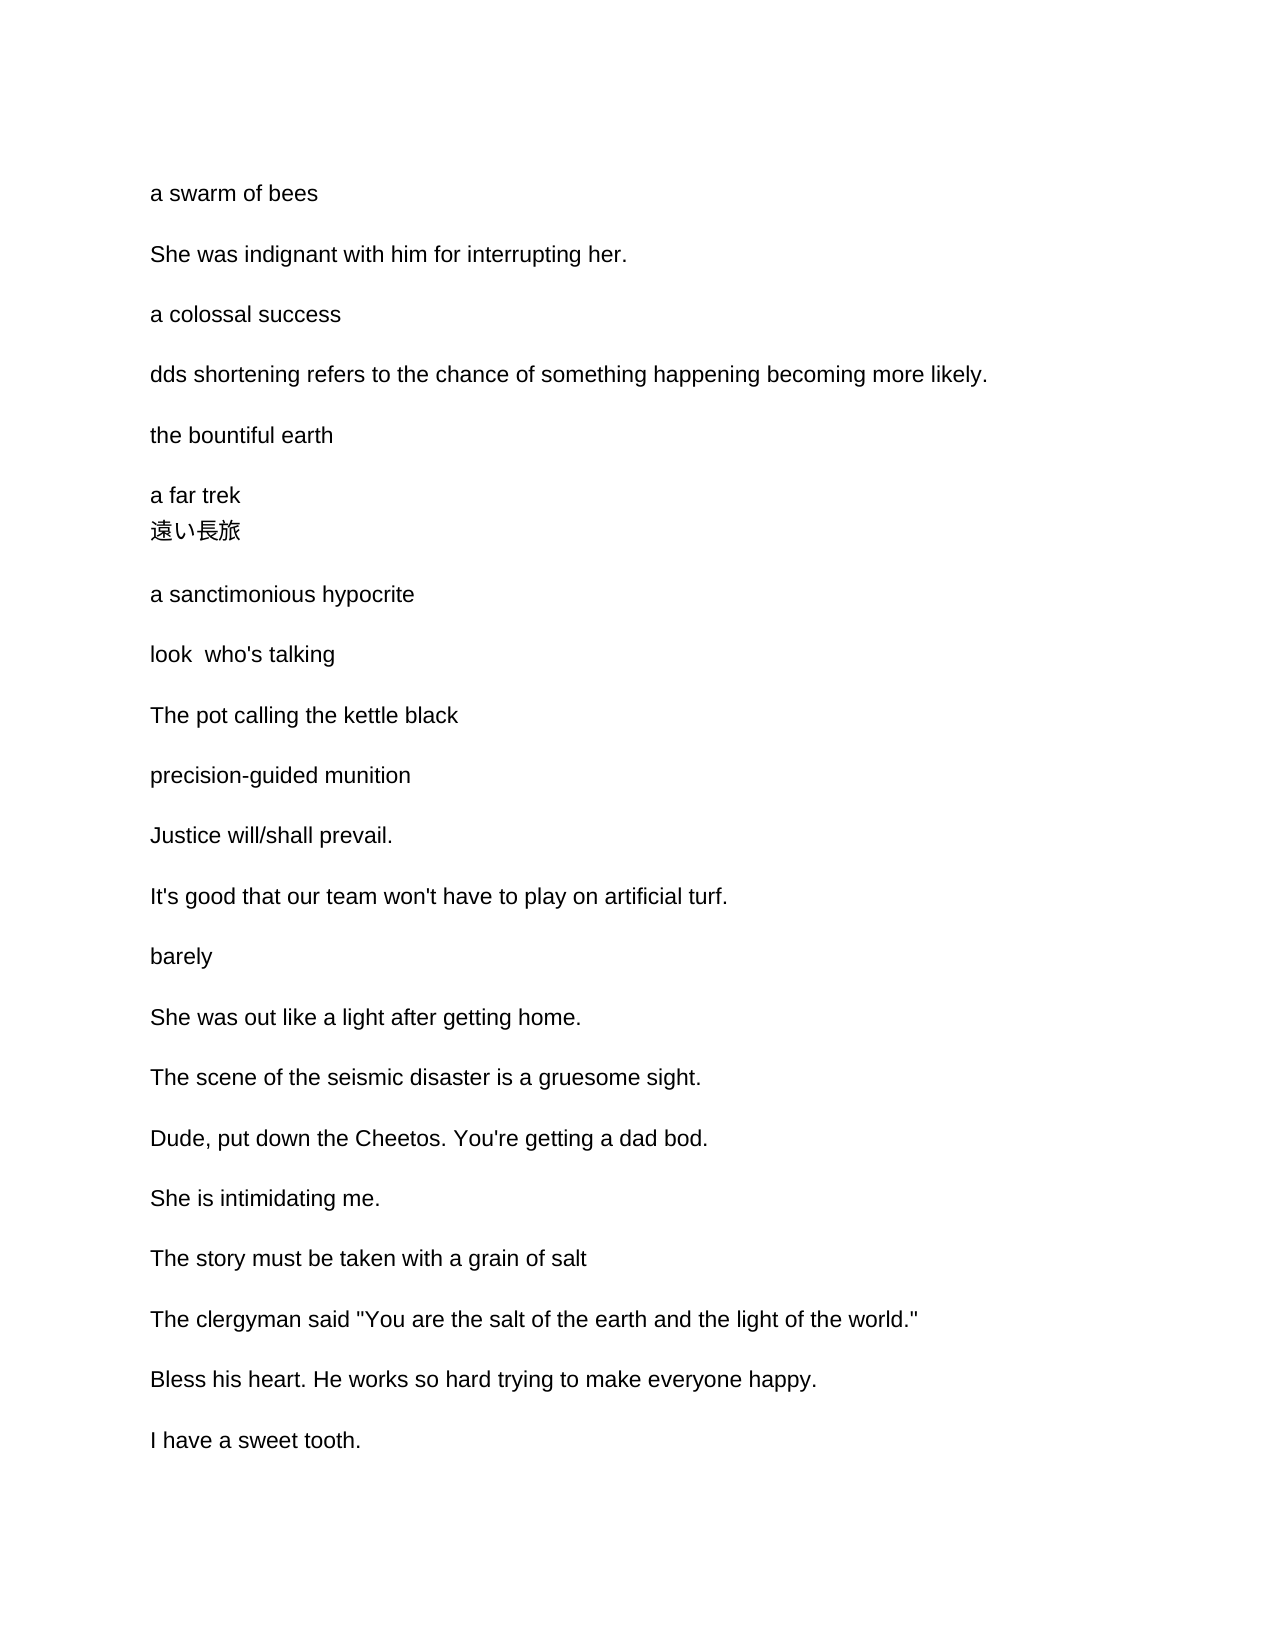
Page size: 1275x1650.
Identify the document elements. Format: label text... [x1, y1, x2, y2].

text The story must be taken with a grain of salt [150, 1245, 1125, 1272]
text dds shortening refers to the chance of something happening becoming more likely. [150, 361, 1125, 388]
text Dude, put down the Cheetos. You're getting a dad bod. [150, 1124, 1125, 1151]
text precision-guided munition [150, 762, 1125, 788]
text 遠い長旅 [150, 512, 1125, 546]
text She is intimidating me. [150, 1185, 1125, 1211]
text Bless his heart. He works so hard trying to make everyone happy. [150, 1366, 1125, 1393]
text barely [150, 943, 1125, 970]
text I have a sweet tooth. [150, 1427, 1125, 1453]
text the bountiful earth [150, 422, 1125, 448]
text a colossal success [150, 301, 1125, 327]
text a far trek [150, 482, 1125, 509]
text The clergyman said "You are the salt of the earth and the light of the world." [150, 1306, 1125, 1332]
text Justice will/shall prevail. [150, 822, 1125, 849]
text look who's talking [150, 641, 1125, 668]
text She was out like a light after getting home. [150, 1004, 1125, 1030]
text It's good that our team won't have to play on artificial turf. [150, 883, 1125, 909]
text a swarm of bees [150, 180, 1125, 207]
text The pot calling the kettle black [150, 702, 1125, 728]
text a sanctimonious hypocrite [150, 581, 1125, 607]
text The scene of the seismic disaster is a gruesome sight. [150, 1064, 1125, 1091]
text She was indignant with him for interrupting her. [150, 241, 1125, 267]
